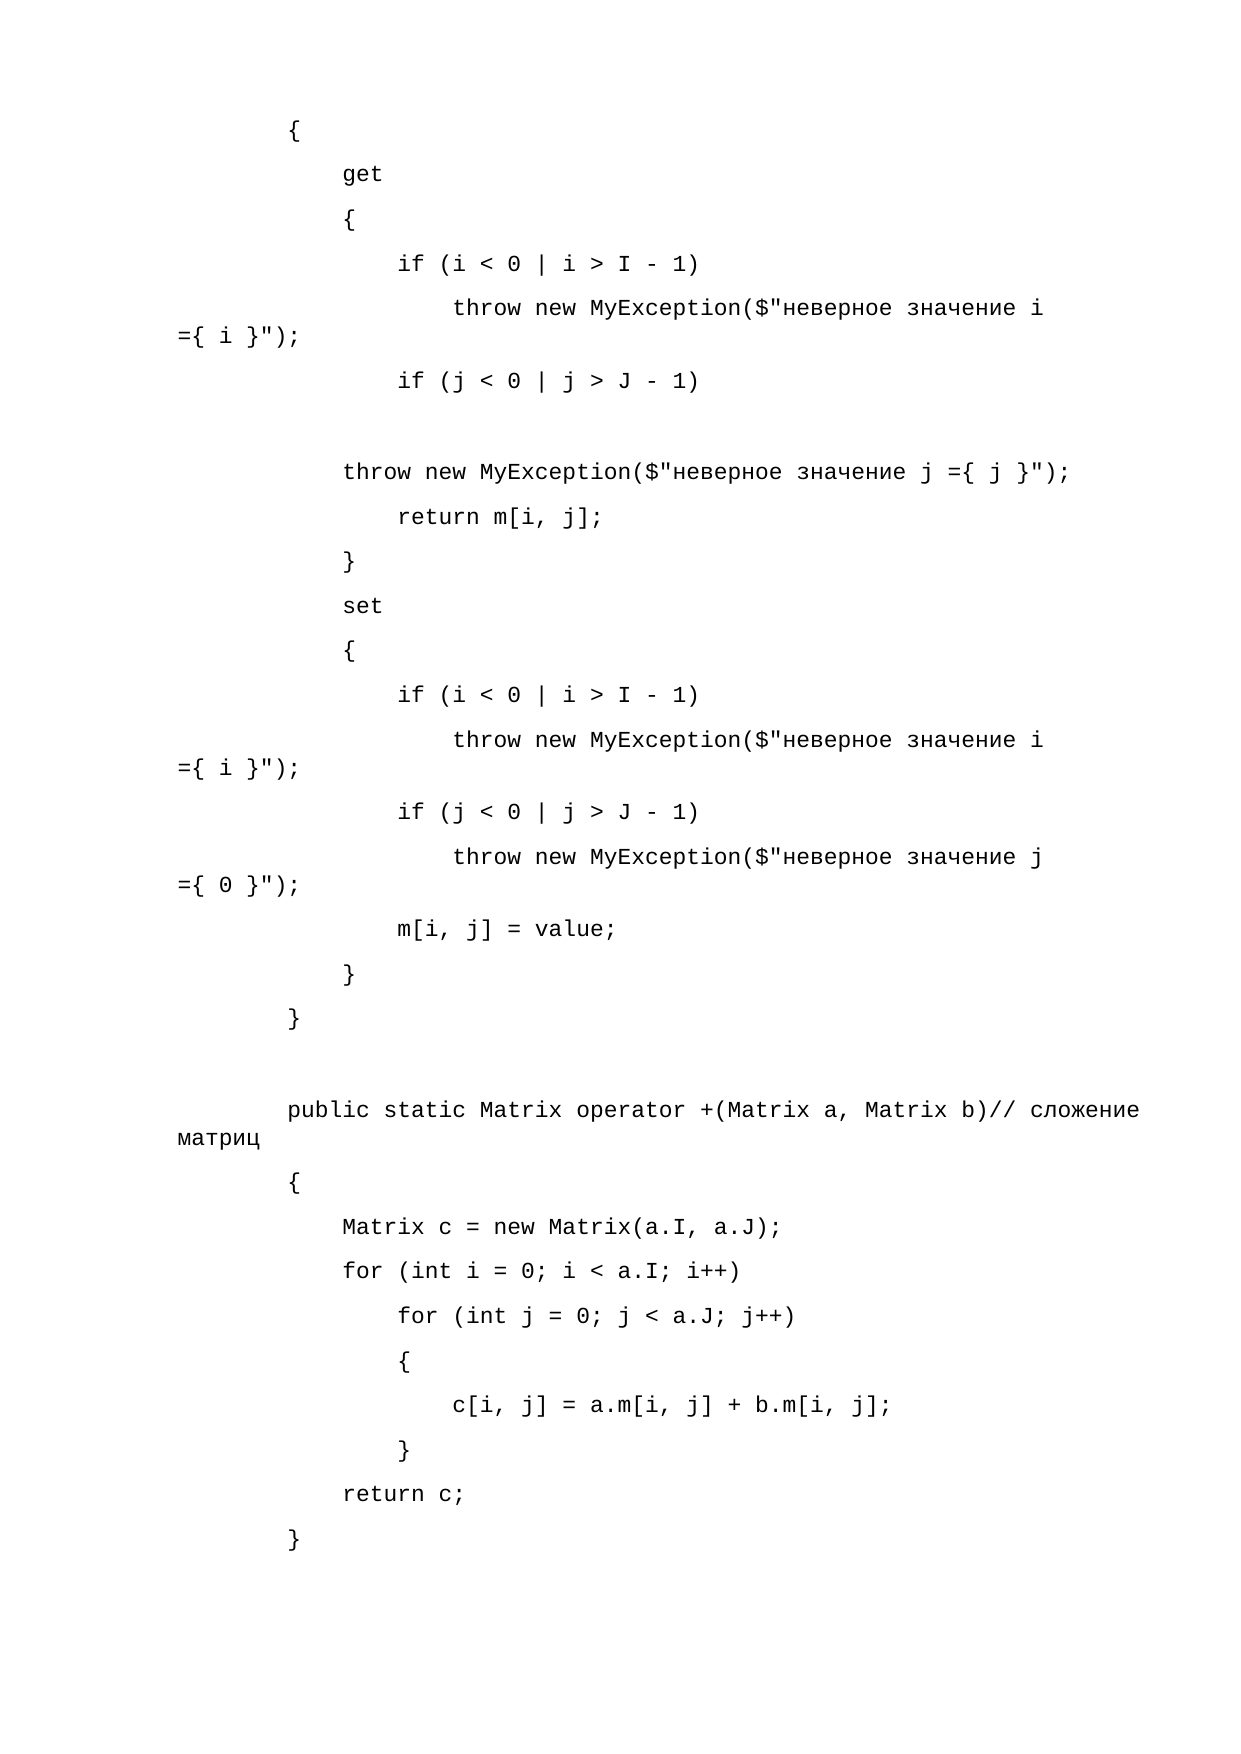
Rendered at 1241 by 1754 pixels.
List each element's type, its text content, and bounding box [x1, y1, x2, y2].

text c[i, j] = a.m[i, j] + b.m[i, j]; [177, 1393, 1152, 1419]
text } [177, 1007, 1152, 1033]
text Matrix c = new Matrix(a.I, a.J); [177, 1215, 1152, 1241]
text if (i < 0 | i > I - 1) [177, 683, 1152, 709]
text if (j < 0 | j > J - 1) [177, 369, 1152, 395]
text for (int i = 0; i < a.I; i++) [177, 1260, 1152, 1286]
text { [177, 207, 1152, 233]
text set [177, 594, 1152, 620]
text throw new MyException($"неверное значение j ={ j }"); [177, 460, 1152, 486]
text { [177, 118, 1152, 144]
text return m[i, j]; [177, 505, 1152, 531]
text return c; [177, 1483, 1152, 1509]
text } [177, 1527, 1152, 1553]
text public static Matrix operator +(Matrix a, Matrix b)// сложение матриц [177, 1098, 1152, 1152]
text throw new MyException($"неверное значение i ={ i }"); [177, 728, 1152, 782]
text } [177, 1438, 1152, 1464]
text { [177, 639, 1152, 665]
text throw new MyException($"неверное значение i ={ i }"); [177, 296, 1152, 350]
text throw new MyException($"неверное значение j ={ 0 }"); [177, 845, 1152, 899]
text for (int j = 0; j < a.J; j++) [177, 1304, 1152, 1330]
text m[i, j] = value; [177, 917, 1152, 943]
text { [177, 1349, 1152, 1375]
text if (j < 0 | j > J - 1) [177, 800, 1152, 826]
text get [177, 163, 1152, 189]
text } [177, 962, 1152, 988]
text if (i < 0 | i > I - 1) [177, 252, 1152, 278]
text } [177, 549, 1152, 576]
text { [177, 1171, 1152, 1197]
